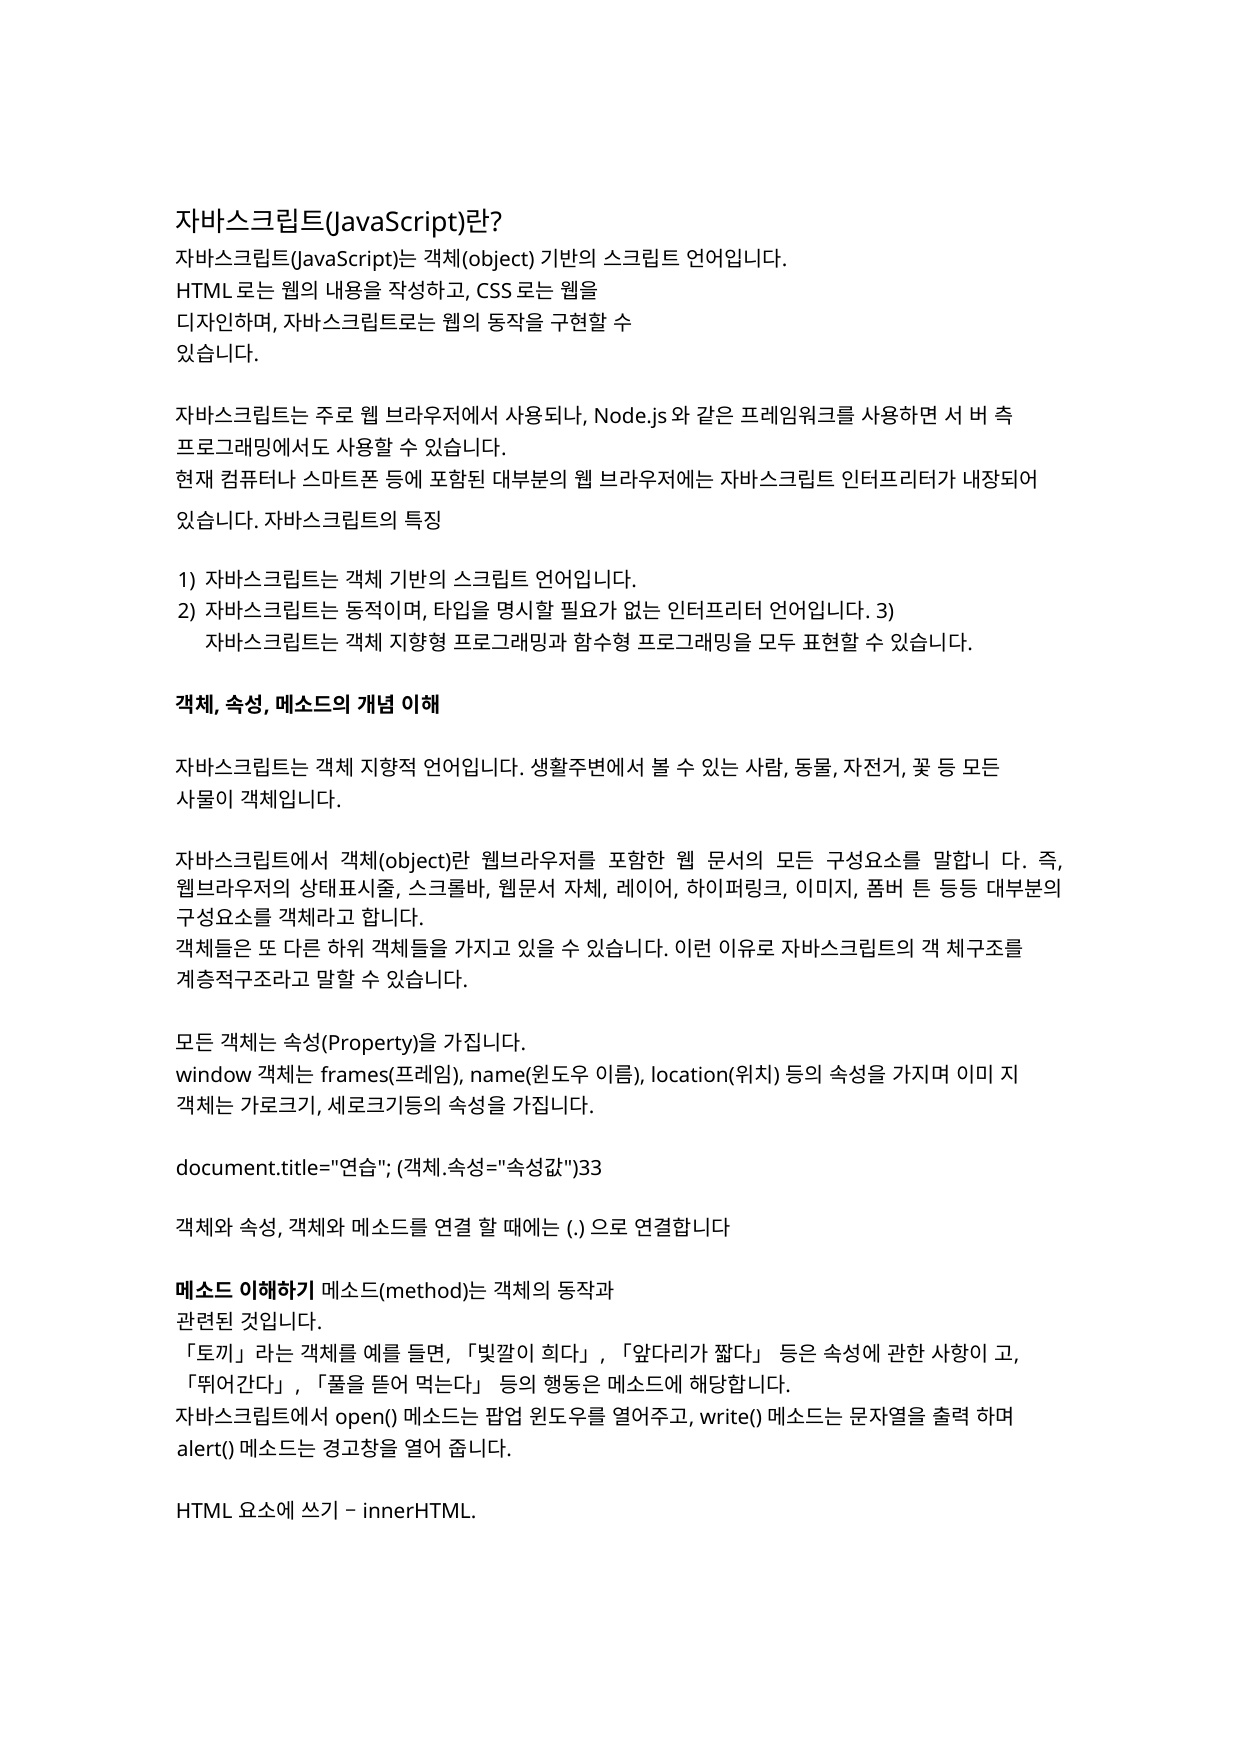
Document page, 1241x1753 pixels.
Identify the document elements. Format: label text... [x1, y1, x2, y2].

text window 객체는 frames(프레임), name(윈도우 이름), location(위치) 등의 속성을 가지며 이미 지 객체는 가로크기, 세로크기등의 속성을 가집니다. [176, 1058, 1063, 1119]
text 자바스크립트에서 open() 메소드는 팝업 윈도우를 열어주고, write() 메소드는 문자열을 출력 하며 alert() 메소드는 경고창을 열어 줍니다. [176, 1401, 1063, 1462]
text 현재 컴퓨터나 스마트폰 등에 포함된 대부분의 웹 브라우저에는 자바스크립트 인터프리터가 내장되어 있습니다. 자바스크립트의 특징 [176, 463, 1063, 535]
text 객체, 속성, 메소드의 개념 이해 [176, 688, 1063, 718]
text 객체들은 또 다른 하위 객체들을 가지고 있을 수 있습니다. 이런 이유로 자바스크립트의 객 체구조를 계층적구조라고 말할 수 있습니다. [176, 932, 1063, 994]
text HTML로는 웹의 내용을 작성하고, CSS로는 웹을 디자인하며, 자바스크립트로는 웹의 동작을 구현할 수 있습니다. [176, 274, 668, 368]
text 메소드 이해하기 메소드(method)는 객체의 동작과 관련된 것입니다. [176, 1274, 664, 1336]
text document.title="연습"; (객체.속성="속성값")33 [176, 1152, 1063, 1182]
list 자바스크립트는 동적이며, 타입을 명시할 필요가 없는 인터프리터 언어입니다. 3) 자바스크립트는 객체 지향형 프로그래밍과 함수형 프로그래밍을 모두 표현할 수 있습니다. [177, 595, 1026, 657]
text 「토끼」라는 객체를 예를 들면, 「빛깔이 희다」, 「앞다리가 짧다」 등은 속성에 관한 사항이 고, 「뛰어간다」, 「풀을 뜯어 먹는다」 등의 행동은 메소드에 해당합니다. [176, 1337, 1063, 1399]
text 자바스크립트는 객체 지향적 언어입니다. 생활주변에서 볼 수 있는 사람, 동물, 자전거, 꽃 등 모든 사물이 객체입니다. [176, 752, 1063, 813]
text 자바스크립트는 주로 웹 브라우저에서 사용되나, Node.js와 같은 프레임워크를 사용하면 서 버 측 프로그래밍에서도 사용할 수 있습니다. [176, 399, 1063, 461]
text 객체와 속성, 객체와 메소드를 연결 할 때에는 (.) 으로 연결합니다 [176, 1212, 1063, 1242]
text 자바스크립트에서 객체(object)란 웹브라우저를 포함한 웹 문서의 모든 구성요소를 말합니 다. 즉, 웹브라우저의 상태표시줄, 스크롤바, 웹문서 자체, 레이어, 하이퍼링크, 이미지, 폼버 튼 등등 대부분의 구성요소를 객체라고 합니다. [176, 845, 1063, 932]
list 자바스크립트는 객체 기반의 스크립트 언어입니다. [177, 563, 1026, 593]
text 모든 객체는 속성(Property)을 가집니다. [176, 1026, 1063, 1056]
text HTML 요소에 쓰기 – innerHTML. [176, 1494, 1063, 1524]
text 자바스크립트(JavaScript)는 객체(object) 기반의 스크립트 언어입니다. [176, 243, 1063, 273]
text 자바스크립트(JavaScript)란? [176, 200, 1063, 239]
